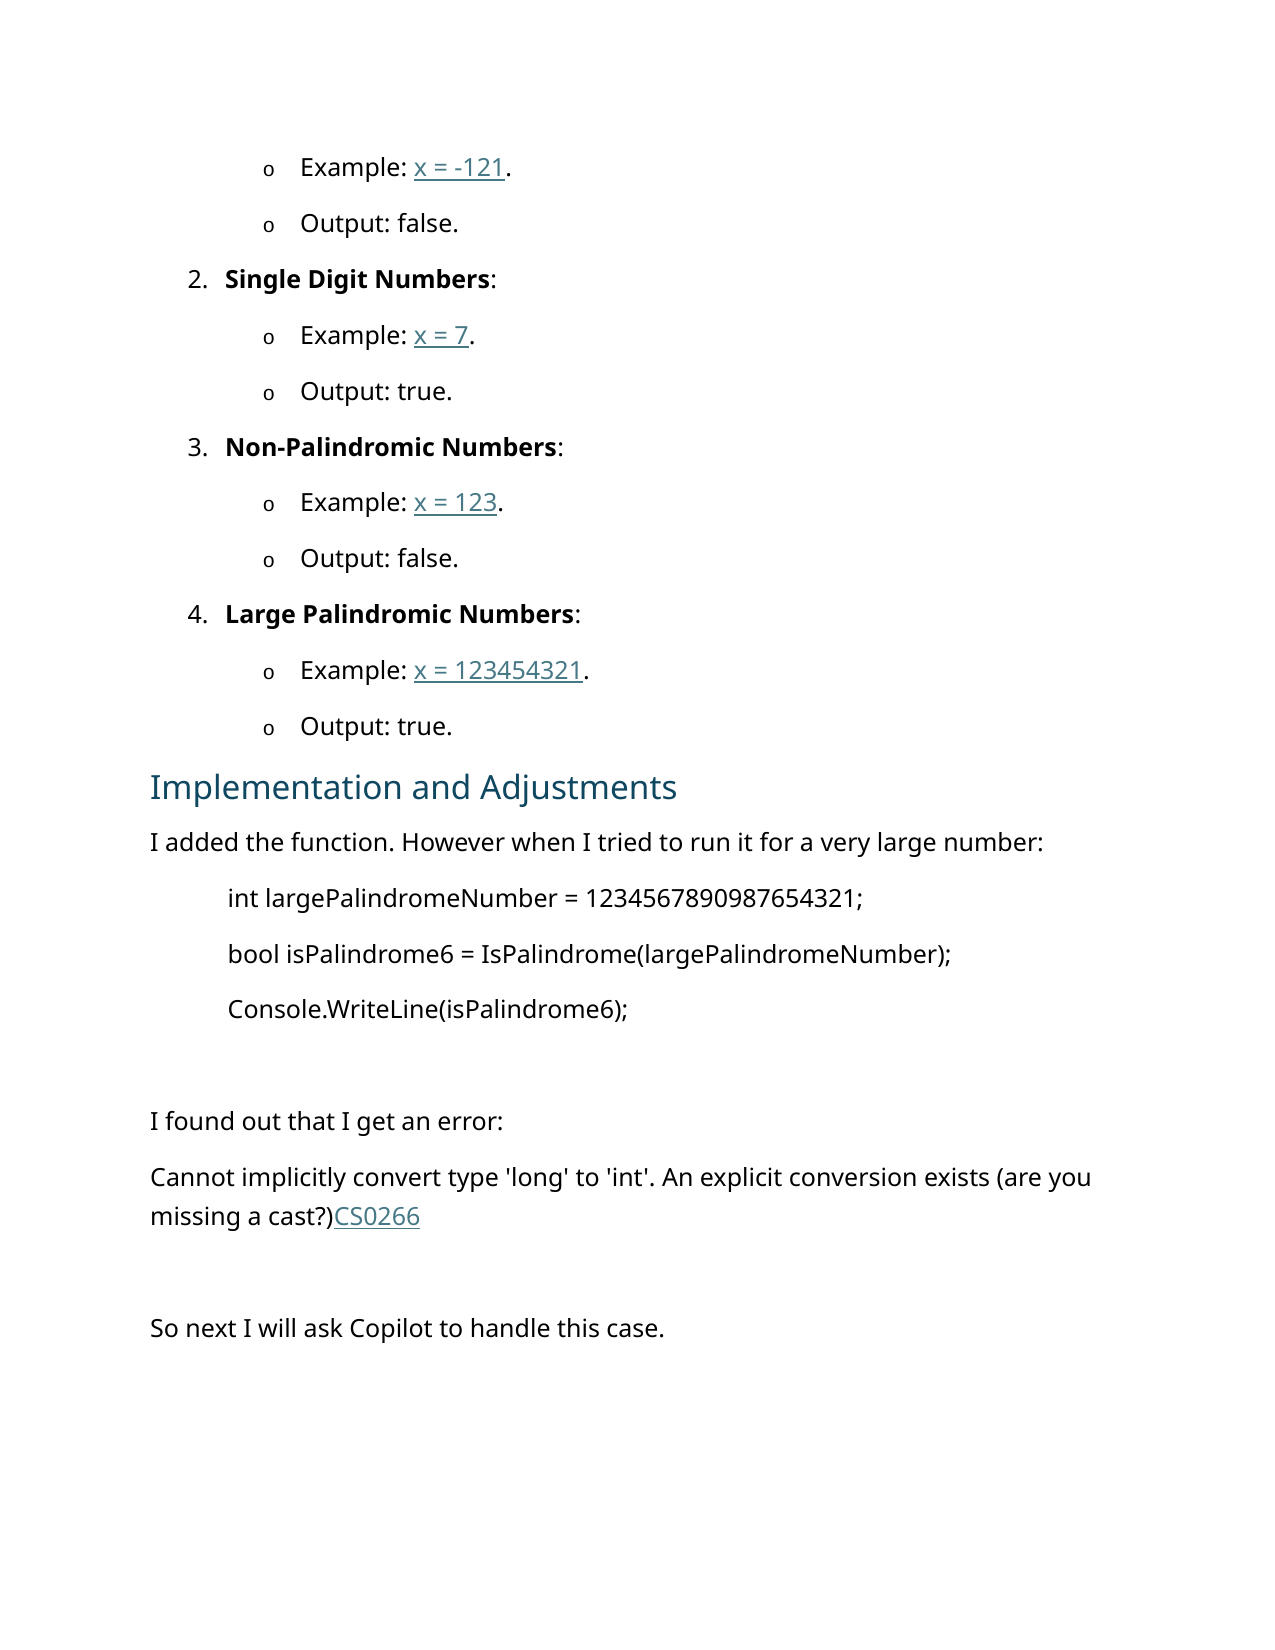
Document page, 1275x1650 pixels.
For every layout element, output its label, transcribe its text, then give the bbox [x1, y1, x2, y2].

text I added the function. However when I tried to run it for a very large number: [150, 825, 1125, 859]
subtitle Implementation and Adjustments [150, 764, 1125, 809]
list Large Palindromic Numbers: [187, 597, 1125, 631]
text So next I will ask Copilot to handle this case. [150, 1311, 1125, 1344]
list Output: true. [262, 708, 1125, 742]
list Example: x = 7. [262, 317, 1125, 352]
list Output: false. [262, 206, 1125, 240]
list Example: x = 123. [262, 485, 1125, 519]
list Output: true. [262, 373, 1125, 407]
text int largePalindromeNumber = 1234567890987654321; [150, 881, 1125, 914]
list Example: x = -121. [262, 150, 1125, 184]
list Single Digit Numbers: [187, 262, 1125, 296]
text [150, 1160, 1125, 1233]
list Non-Palindromic Numbers: [187, 429, 1125, 463]
text I found out that I get an error: [150, 1104, 1125, 1138]
text bool isPalindrome6 = IsPalindrome(largePalindromeNumber); [150, 936, 1125, 970]
list Output: false. [262, 541, 1125, 575]
list Example: x = 123454321. [262, 652, 1125, 687]
text Console.WriteLine(isPalindrome6); [150, 992, 1125, 1026]
